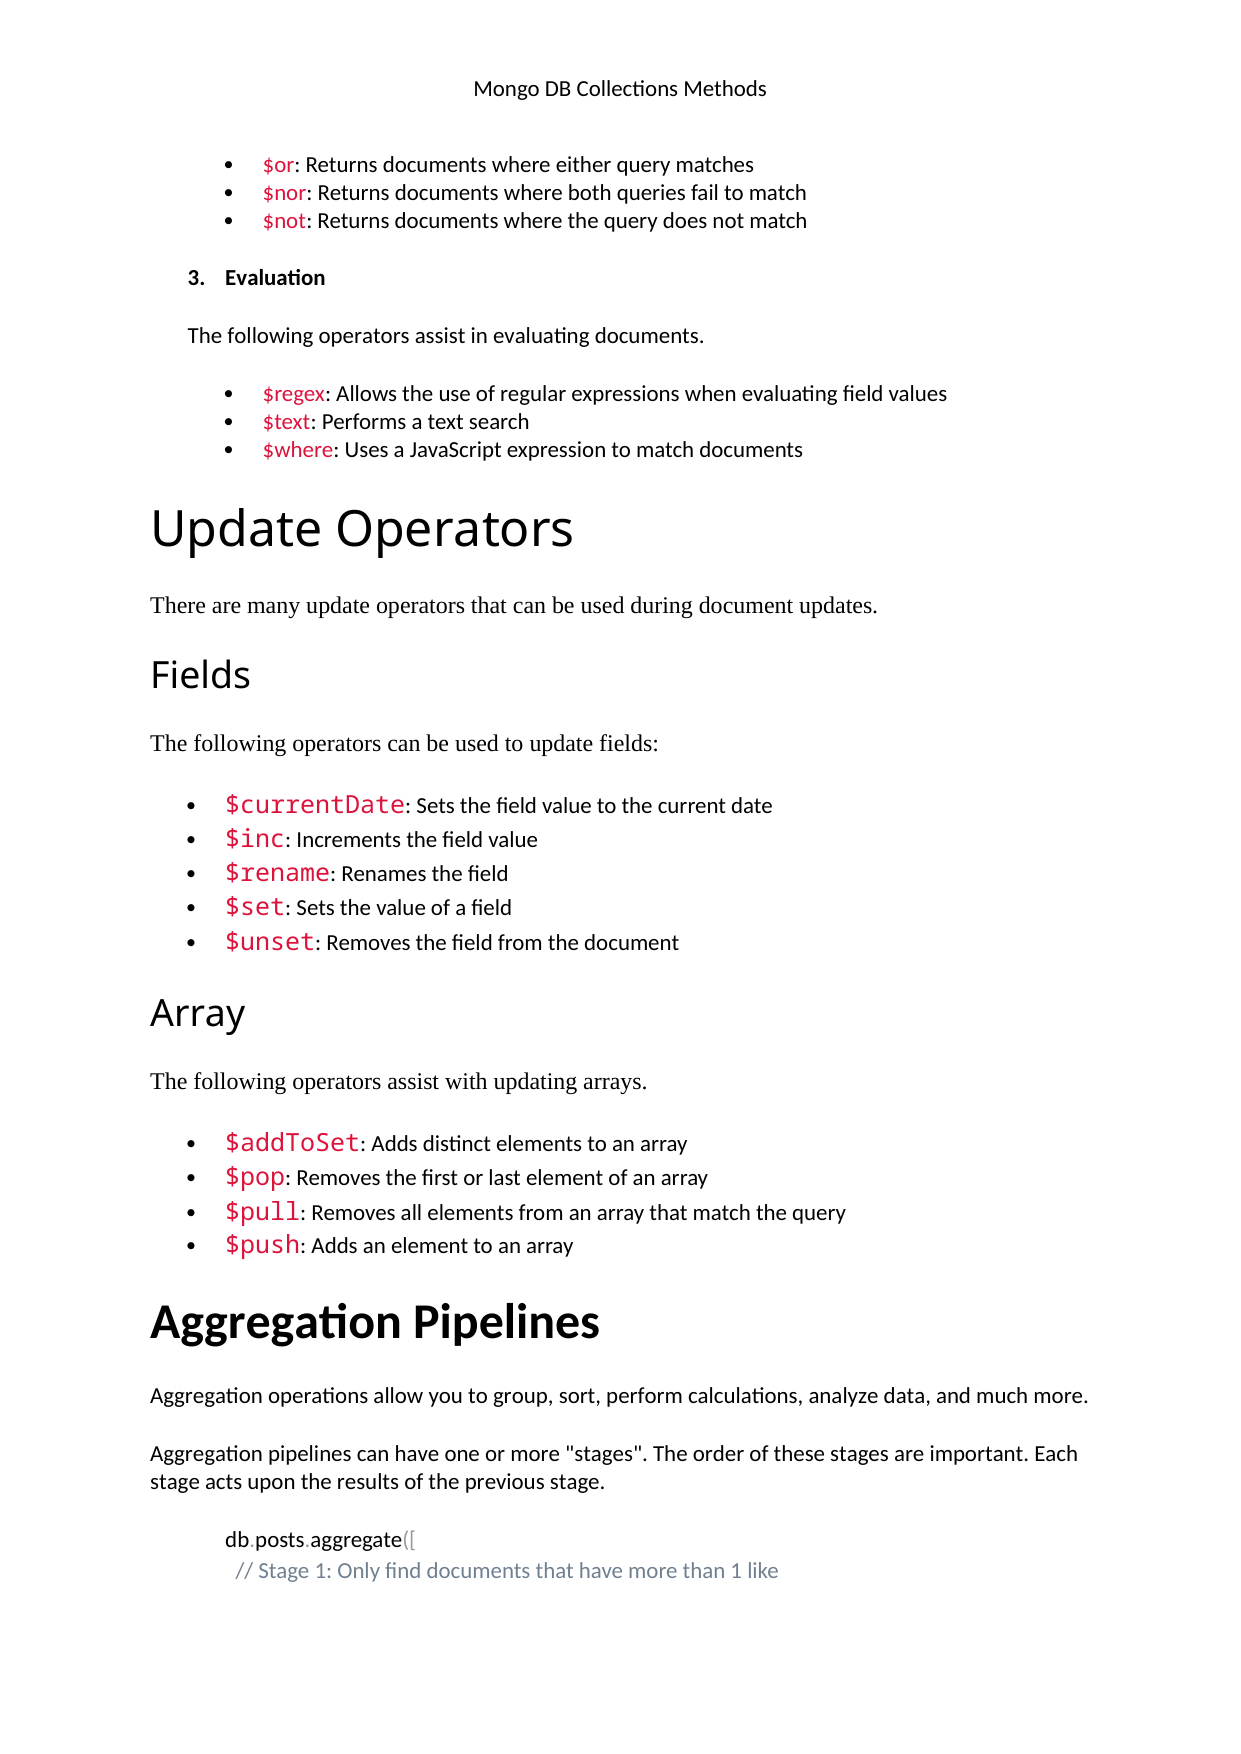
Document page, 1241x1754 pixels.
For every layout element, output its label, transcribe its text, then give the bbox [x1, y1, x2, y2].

text The following operators assist with updating arrays. [150, 1067, 1090, 1095]
list $not: Returns documents where the query does not match [225, 206, 1090, 234]
text // Stage 1: Only find documents that have more than 1 like [225, 1556, 1090, 1584]
text Aggregation operations allow you to group, sort, perform calculations, analyze data, and much more. [150, 1381, 1090, 1409]
text Aggregation pipelines can have one or more "stages". The order of these stages are important. Each stage acts upon the results of the previous stage. [150, 1439, 1090, 1496]
list $text: Performs a text search [225, 407, 1090, 435]
subtitle Aggregation Pipelines [150, 1290, 1090, 1351]
list $inc: Increments the field value [187, 821, 1090, 855]
text db.posts.aggregate([ [225, 1526, 1090, 1553]
text The following operators assist in evaluating documents. [187, 321, 1090, 349]
text There are many update operators that can be used during document updates. [150, 591, 1090, 618]
list $addToSet: Adds distinct elements to an array [187, 1125, 1090, 1159]
list $or: Returns documents where either query matches [225, 150, 1090, 178]
list $set: Sets the value of a field [187, 889, 1090, 923]
list $rename: Renames the field [187, 855, 1090, 889]
list $regex: Allows the use of regular expressions when evaluating field values [225, 379, 1090, 407]
list $push: Adds an element to an array [187, 1227, 1090, 1261]
list $currentDate: Sets the field value to the current date [187, 787, 1090, 821]
list $where: Uses a JavaScript expression to match documents [225, 435, 1090, 463]
list $nor: Returns documents where both queries fail to match [225, 178, 1090, 206]
subtitle Evaluation [187, 263, 1090, 291]
text The following operators can be used to update fields: [150, 729, 1090, 757]
list $pull: Removes all elements from an array that match the query [187, 1193, 1090, 1227]
subtitle Fields [150, 648, 1090, 699]
list $pop: Removes the first or last element of an array [187, 1159, 1090, 1193]
subtitle Array [150, 986, 1090, 1037]
subtitle Update Operators [150, 492, 1090, 561]
list $unset: Removes the field from the document [187, 923, 1090, 957]
